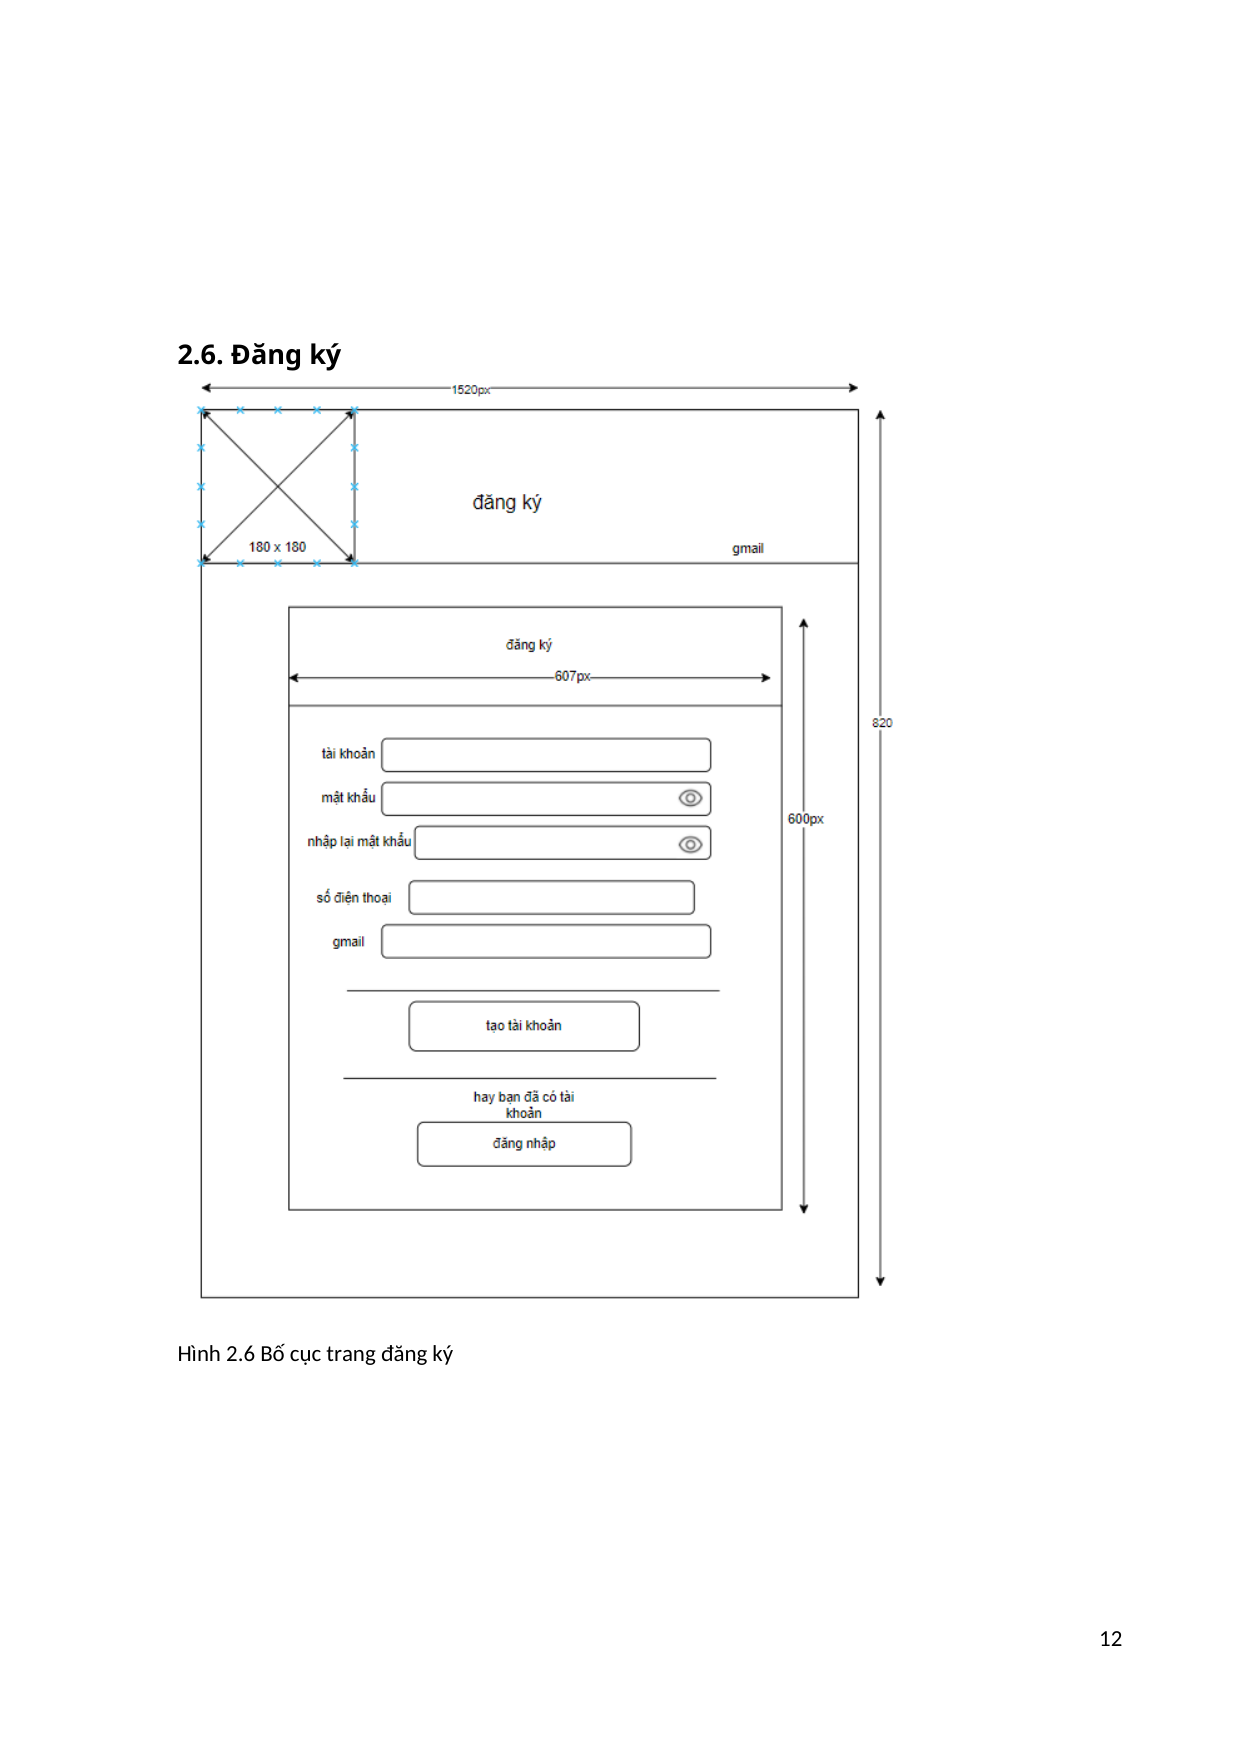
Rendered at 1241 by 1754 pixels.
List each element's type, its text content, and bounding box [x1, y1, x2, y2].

picture [177, 375, 918, 1321]
text Hình 2.6 Bố cục trang đăng ký [177, 1339, 1122, 1367]
subtitle 2.6. Đăng ký [177, 335, 1122, 372]
